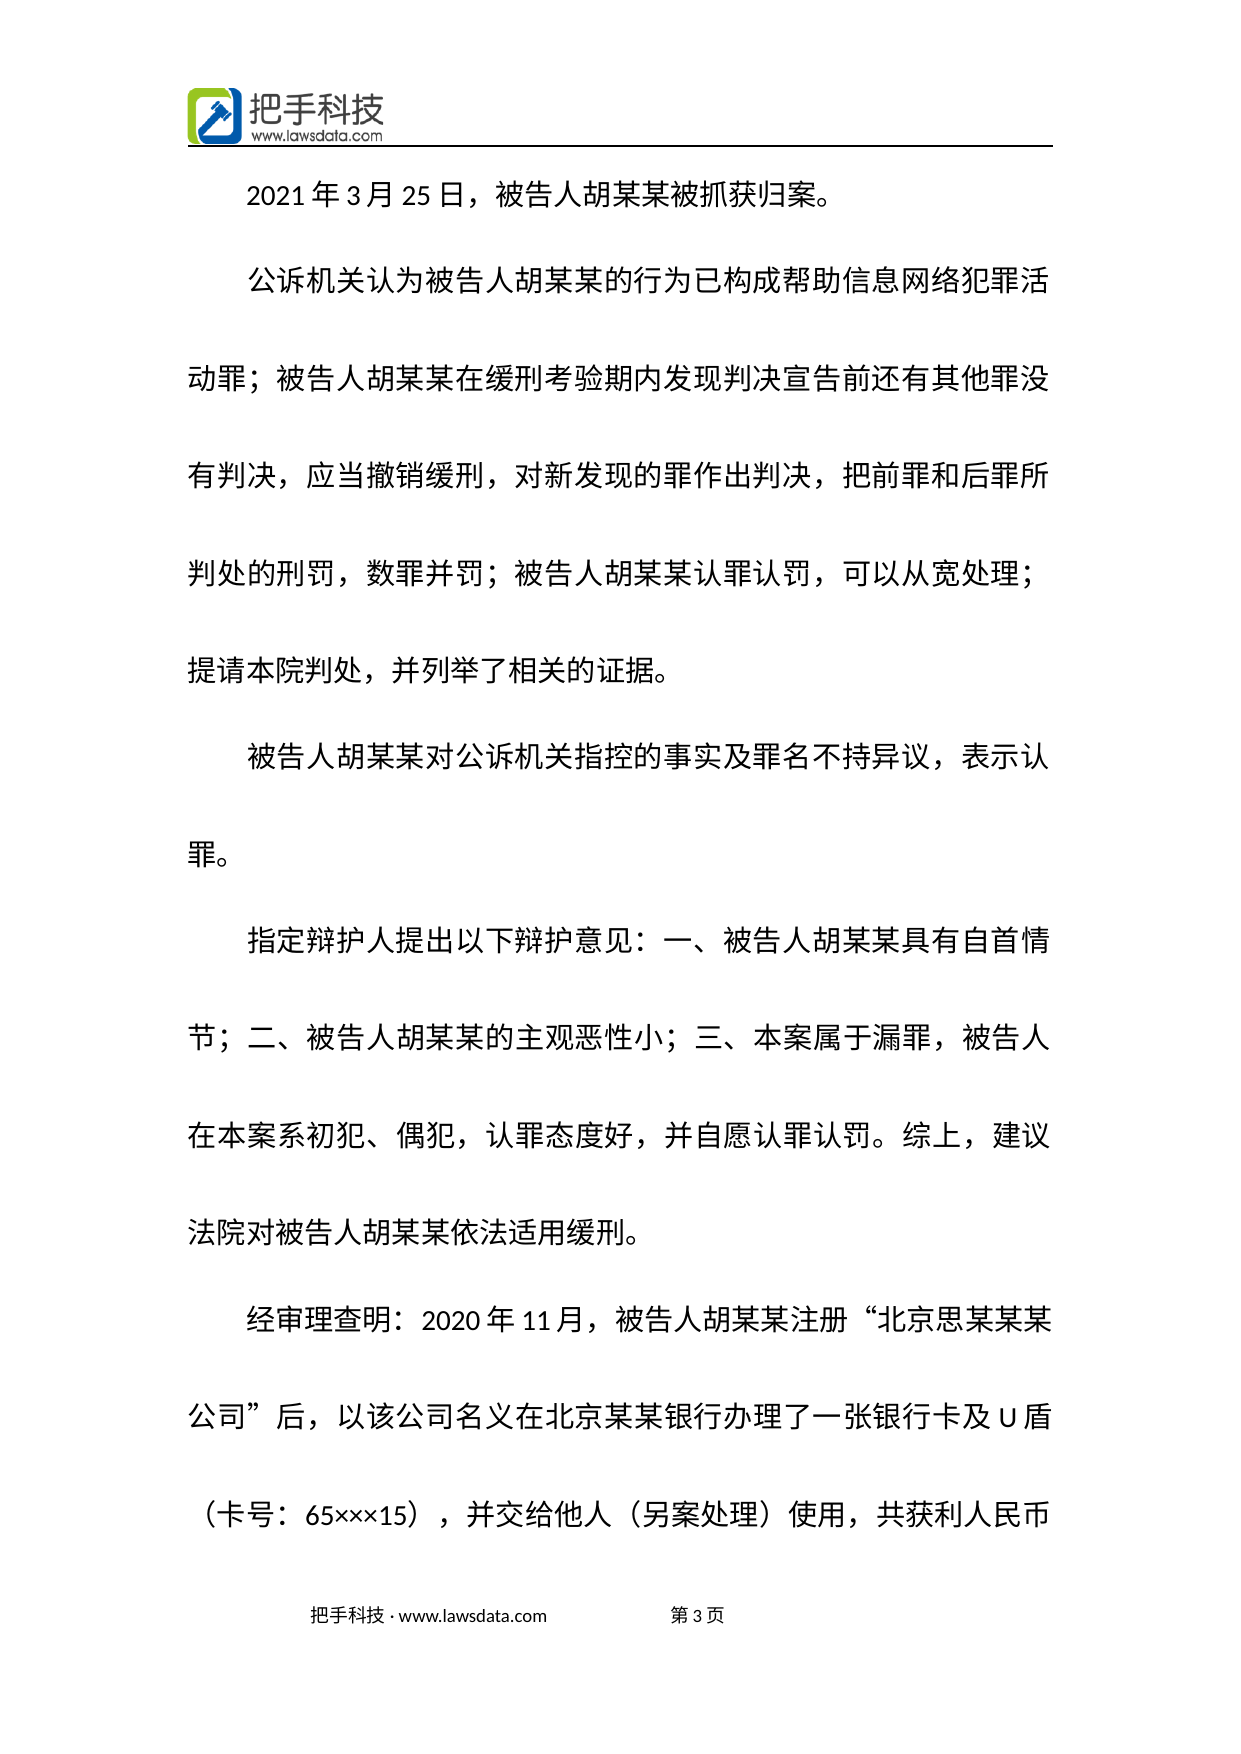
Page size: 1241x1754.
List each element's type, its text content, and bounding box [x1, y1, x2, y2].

text 被告人胡某某对公诉机关指控的事实及罪名不持异议，表示认罪。 [187, 722, 1053, 885]
picture [187, 88, 384, 144]
text 2021年3月25日，被告人胡某某被抓获归案。 [187, 160, 1053, 225]
text 经审理查明：2020年11月，被告人胡某某注册“北京思某某某公司”后，以该公司名义在北京某某银行办理了一张银行卡及U盾（卡号：65×××15），并交给他人（另案处理）使用，共获利人民币8500元。 [187, 1285, 1053, 1545]
text 指定辩护人提出以下辩护意见：一、被告人胡某某具有自首情节；二、被告人胡某某的主观恶性小；三、本案属于漏罪，被告人在本案系初犯、偶犯，认罪态度好，并自愿认罪认罚。综上，建议法院对被告人胡某某依法适用缓刑。 [187, 906, 1053, 1264]
text 公诉机关认为被告人胡某某的行为已构成帮助信息网络犯罪活动罪；被告人胡某某在缓刑考验期内发现判决宣告前还有其他罪没有判决，应当撤销缓刑，对新发现的罪作出判决，把前罪和后罪所判处的刑罚，数罪并罚；被告人胡某某认罪认罚，可以从宽处理；提请本院判处，并列举了相关的证据。 [187, 246, 1053, 701]
